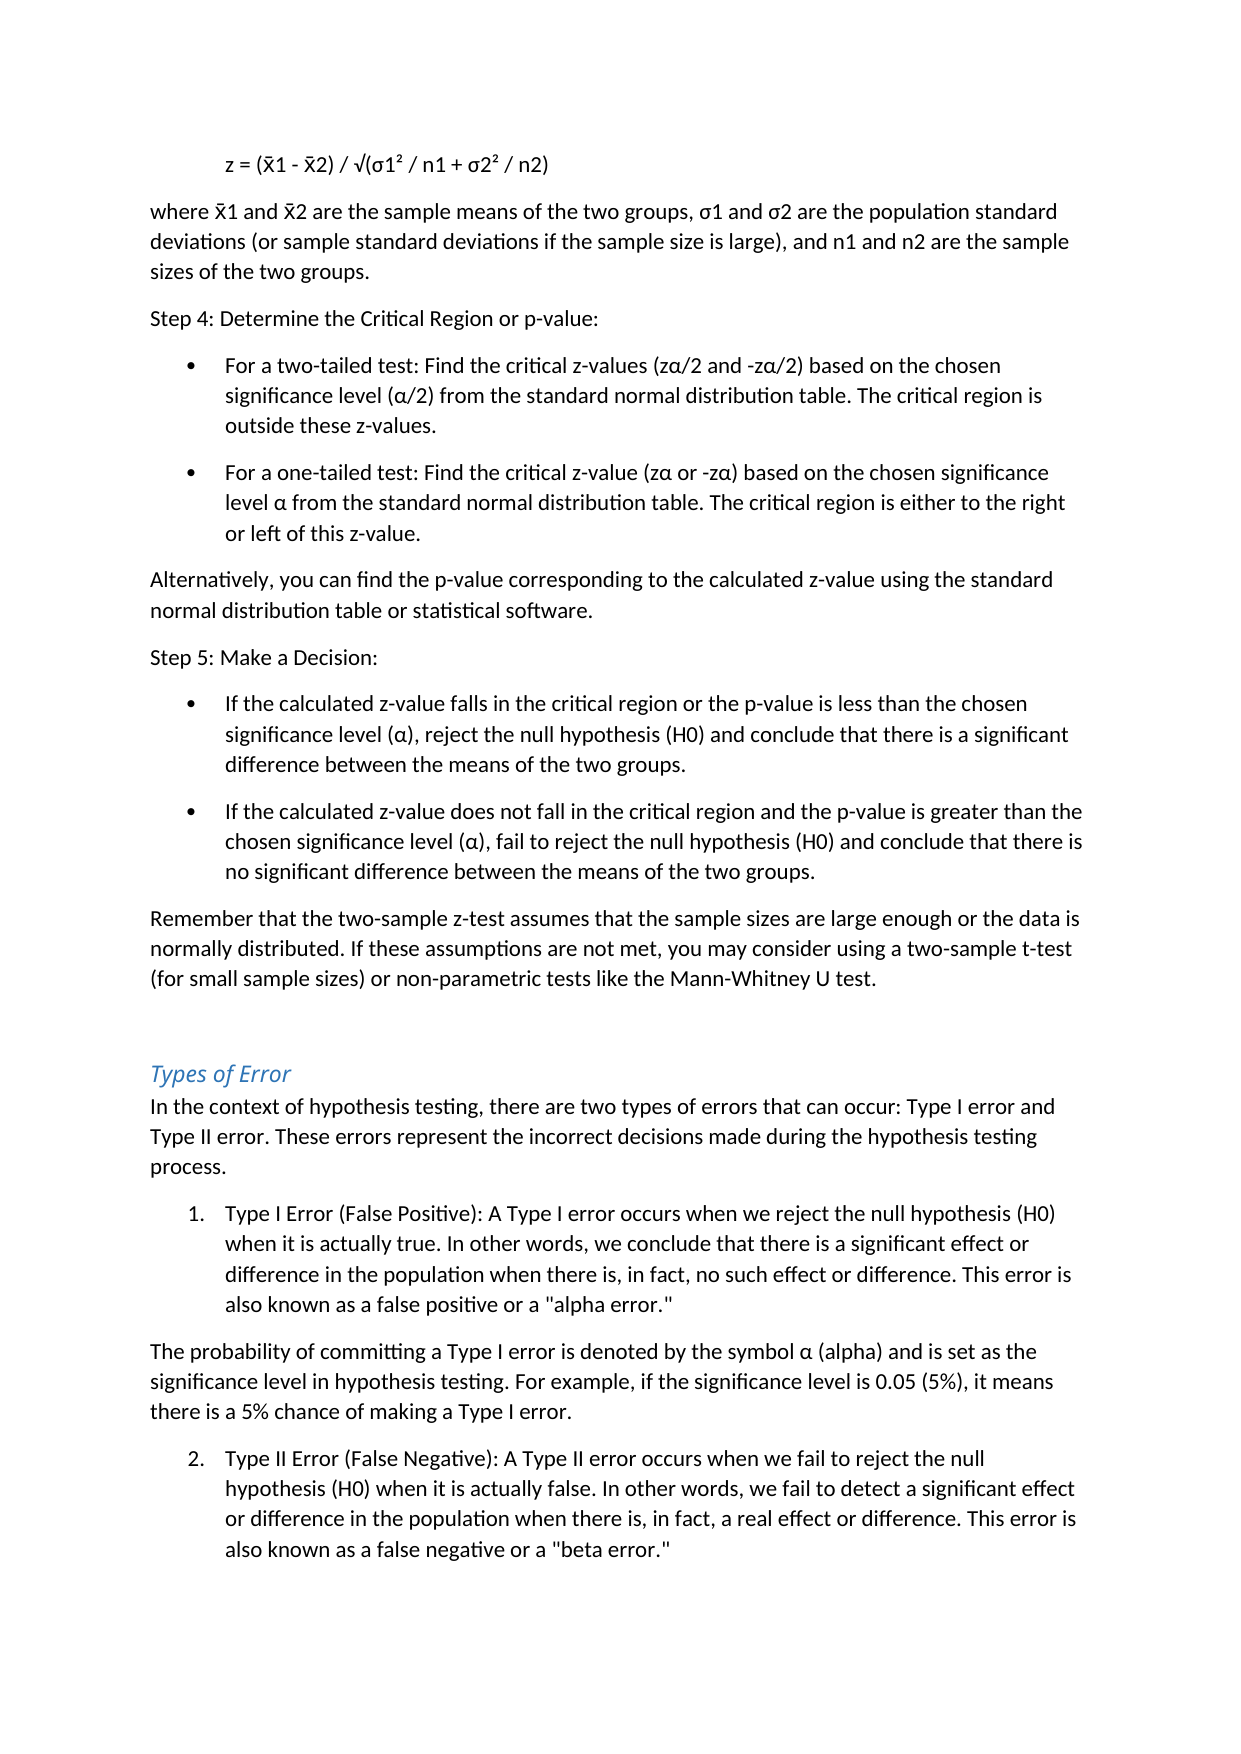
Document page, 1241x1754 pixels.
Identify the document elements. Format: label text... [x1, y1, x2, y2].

text In the context of hypothesis testing, there are two types of errors that can occur: Type I error and Type II error. These errors represent the incorrect decisions made during the hypothesis testing process. [150, 1092, 1090, 1181]
list Type I Error (False Positive): A Type I error occurs when we reject the null hypothesis (H0) when it is actually true. In other words, we conclude that there is a significant effect or difference in the population when there is, in fact, no such effect or difference. This error is also known as a false positive or a "alpha error." [187, 1199, 1090, 1318]
list If the calculated z-value falls in the critical region or the p-value is less than the chosen significance level (α), reject the null hypothesis (H0) and conclude that there is a significant difference between the means of the two groups. [187, 689, 1090, 778]
list Type II Error (False Negative): A Type II error occurs when we fail to reject the null hypothesis (H0) when it is actually false. In other words, we fail to detect a significant effect or difference in the population when there is, in fact, a real effect or difference. This error is also known as a false negative or a "beta error." [187, 1444, 1090, 1563]
list If the calculated z-value does not fall in the critical region and the p-value is greater than the chosen significance level (α), fail to reject the null hypothesis (H0) and conclude that there is no significant difference between the means of the two groups. [187, 797, 1090, 885]
text where x̄1 and x̄2 are the sample means of the two groups, σ1 and σ2 are the population standard deviations (or sample standard deviations if the sample size is large), and n1 and n2 are the sample sizes of the two groups. [150, 197, 1090, 285]
text Step 5: Make a Decision: [150, 643, 1090, 671]
text Remember that the two-sample z-test assumes that the sample sizes are large enough or the data is normally distributed. If these assumptions are not met, you may consider using a two-sample t-test (for small sample sizes) or non-parametric tests like the Mann-Whitney U test. [150, 904, 1090, 993]
text Step 4: Determine the Critical Region or p-value: [150, 304, 1090, 332]
subtitle Types of Error [150, 1058, 1090, 1089]
list For a one-tailed test: Find the critical z-value (zα or -zα) based on the chosen significance level α from the standard normal distribution table. The critical region is either to the right or left of this z-value. [187, 458, 1090, 547]
text The probability of committing a Type I error is denoted by the symbol α (alpha) and is set as the significance level in hypothesis testing. For example, if the significance level is 0.05 (5%), it means there is a 5% chance of making a Type I error. [150, 1337, 1090, 1425]
text z = (x̄1 - x̄2) / √(σ1² / n1 + σ2² / n2) [150, 150, 1090, 178]
text Alternatively, you can find the p-value corresponding to the calculated z-value using the standard normal distribution table or statistical software. [150, 566, 1090, 624]
list For a two-tailed test: Find the critical z-values (zα/2 and -zα/2) based on the chosen significance level (α/2) from the standard normal distribution table. The critical region is outside these z-values. [187, 351, 1090, 439]
